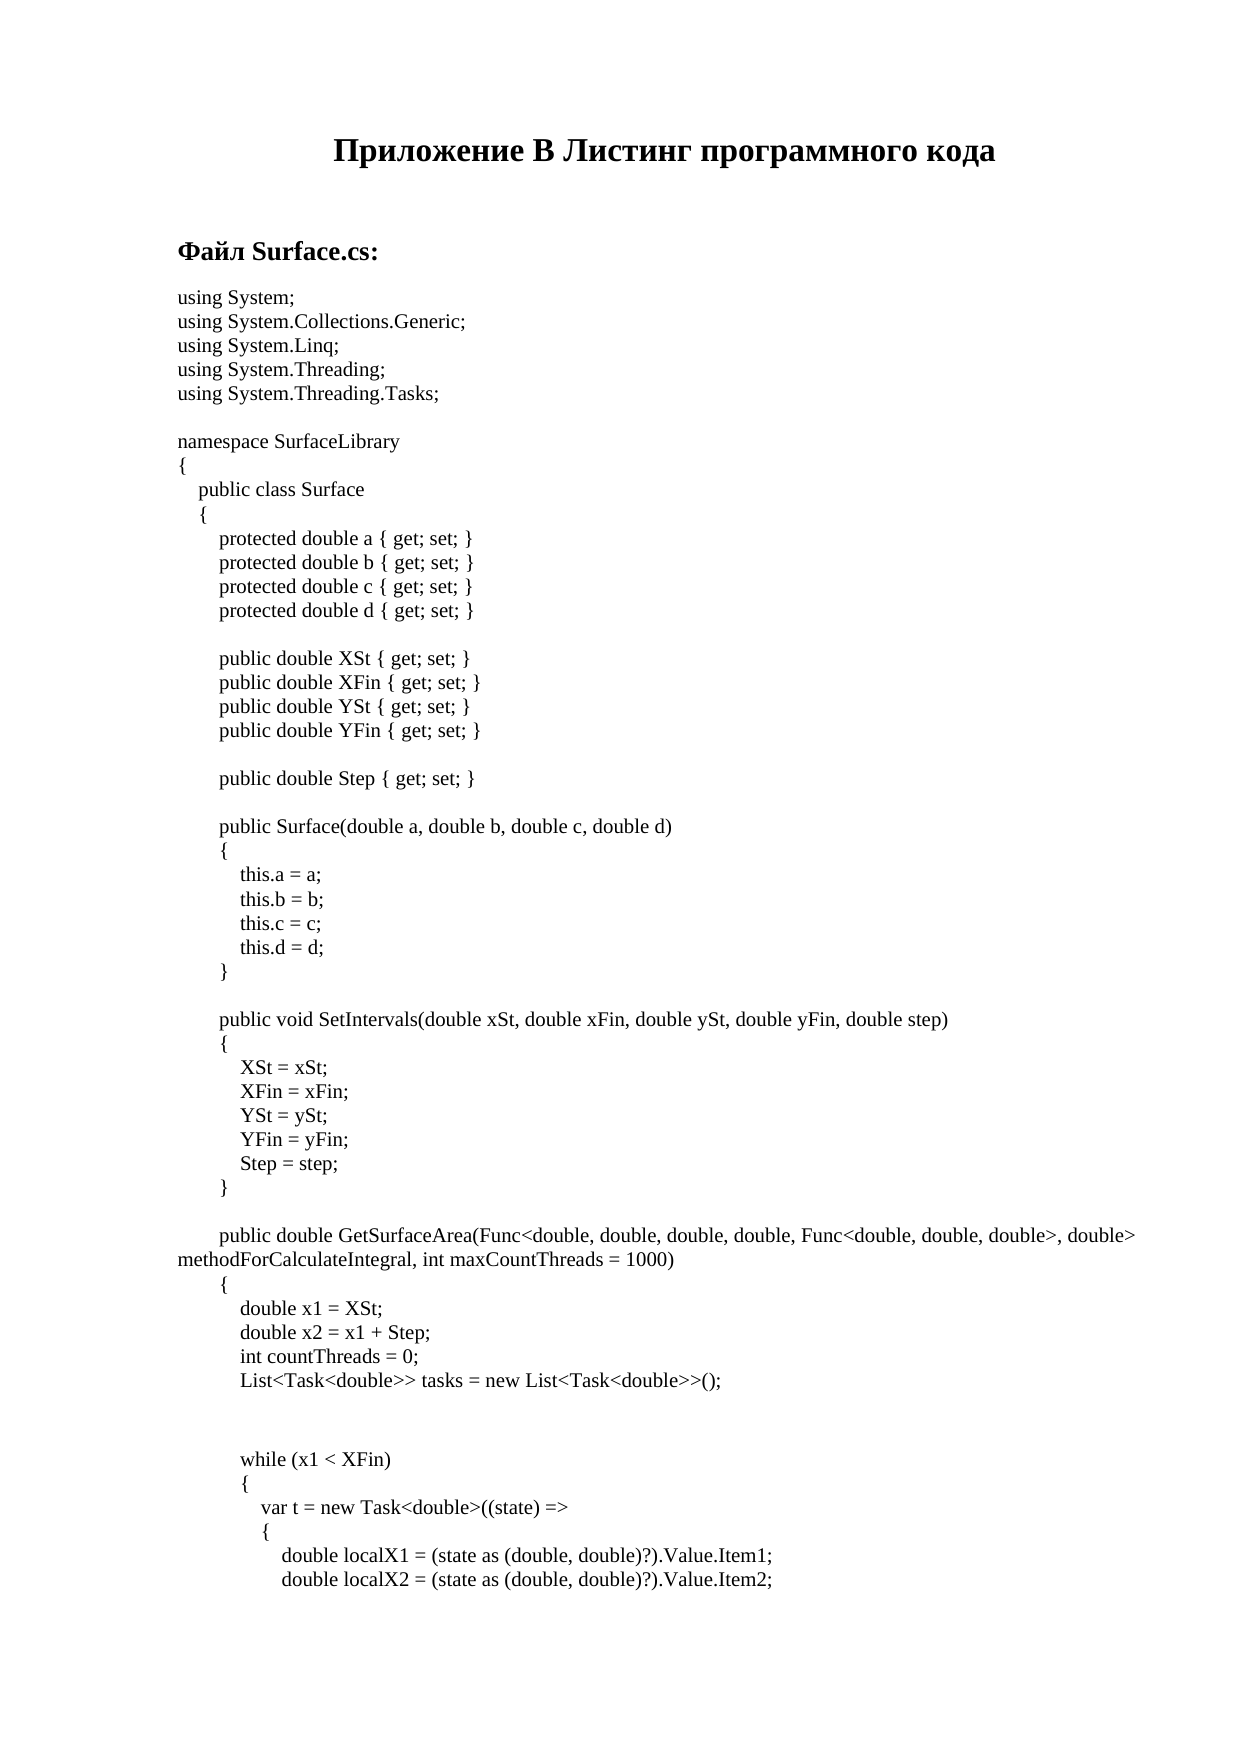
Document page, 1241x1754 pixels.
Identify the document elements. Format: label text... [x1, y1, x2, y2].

text public class Surface [177, 477, 1152, 501]
text double x2 = x1 + Step; [177, 1319, 1152, 1344]
text while (x1 < XFin) [177, 1447, 1152, 1471]
text public double XFin { get; set; } [177, 670, 1152, 694]
text using System; [177, 285, 1152, 309]
text YFin = yFin; [177, 1127, 1152, 1151]
text public double XSt { get; set; } [177, 646, 1152, 670]
text namespace SurfaceLibrary [177, 429, 1152, 453]
text protected double c { get; set; } [177, 574, 1152, 598]
text XFin = xFin; [177, 1079, 1152, 1103]
text Файл Surface.cs: [177, 235, 1152, 266]
text this.a = a; [177, 862, 1152, 886]
text using System.Threading; [177, 357, 1152, 381]
text public void SetIntervals(double xSt, double xFin, double ySt, double yFin, double step) [177, 1007, 1152, 1031]
text this.d = d; [177, 934, 1152, 959]
text protected double b { get; set; } [177, 549, 1152, 574]
text double localX1 = (state as (double, double)?).Value.Item1; [177, 1543, 1152, 1567]
text int countThreads = 0; [177, 1344, 1152, 1368]
text this.c = c; [177, 911, 1152, 934]
text { [177, 1471, 1152, 1495]
text double localX2 = (state as (double, double)?).Value.Item2; [177, 1567, 1152, 1591]
text { [177, 1519, 1152, 1543]
text public double YSt { get; set; } [177, 694, 1152, 718]
subtitle Приложение B Листинг программного кода [177, 131, 1152, 169]
text this.b = b; [177, 886, 1152, 911]
text public double YFin { get; set; } [177, 718, 1152, 742]
text using System.Linq; [177, 333, 1152, 357]
text public Surface(double a, double b, double c, double d) [177, 814, 1152, 838]
text protected double a { get; set; } [177, 526, 1152, 549]
text { [177, 453, 1152, 477]
text protected double d { get; set; } [177, 598, 1152, 622]
text } [177, 1175, 1152, 1199]
text { [177, 1031, 1152, 1055]
text var t = new Task<double>((state) => [177, 1495, 1152, 1519]
text using System.Threading.Tasks; [177, 381, 1152, 405]
text { [177, 838, 1152, 862]
text XSt = xSt; [177, 1055, 1152, 1079]
text { [177, 1271, 1152, 1296]
text public double GetSurfaceArea(Func<double, double, double, double, Func<double, double, double>, double> methodForCalculateIntegral, int maxCountThreads = 1000) [177, 1223, 1152, 1271]
text YSt = ySt; [177, 1103, 1152, 1127]
text double x1 = XSt; [177, 1296, 1152, 1319]
text Step = step; [177, 1151, 1152, 1175]
text List<Task<double>> tasks = new List<Task<double>>(); [177, 1368, 1152, 1392]
text { [177, 501, 1152, 526]
text public double Step { get; set; } [177, 766, 1152, 790]
text } [177, 959, 1152, 983]
text using System.Collections.Generic; [177, 309, 1152, 333]
